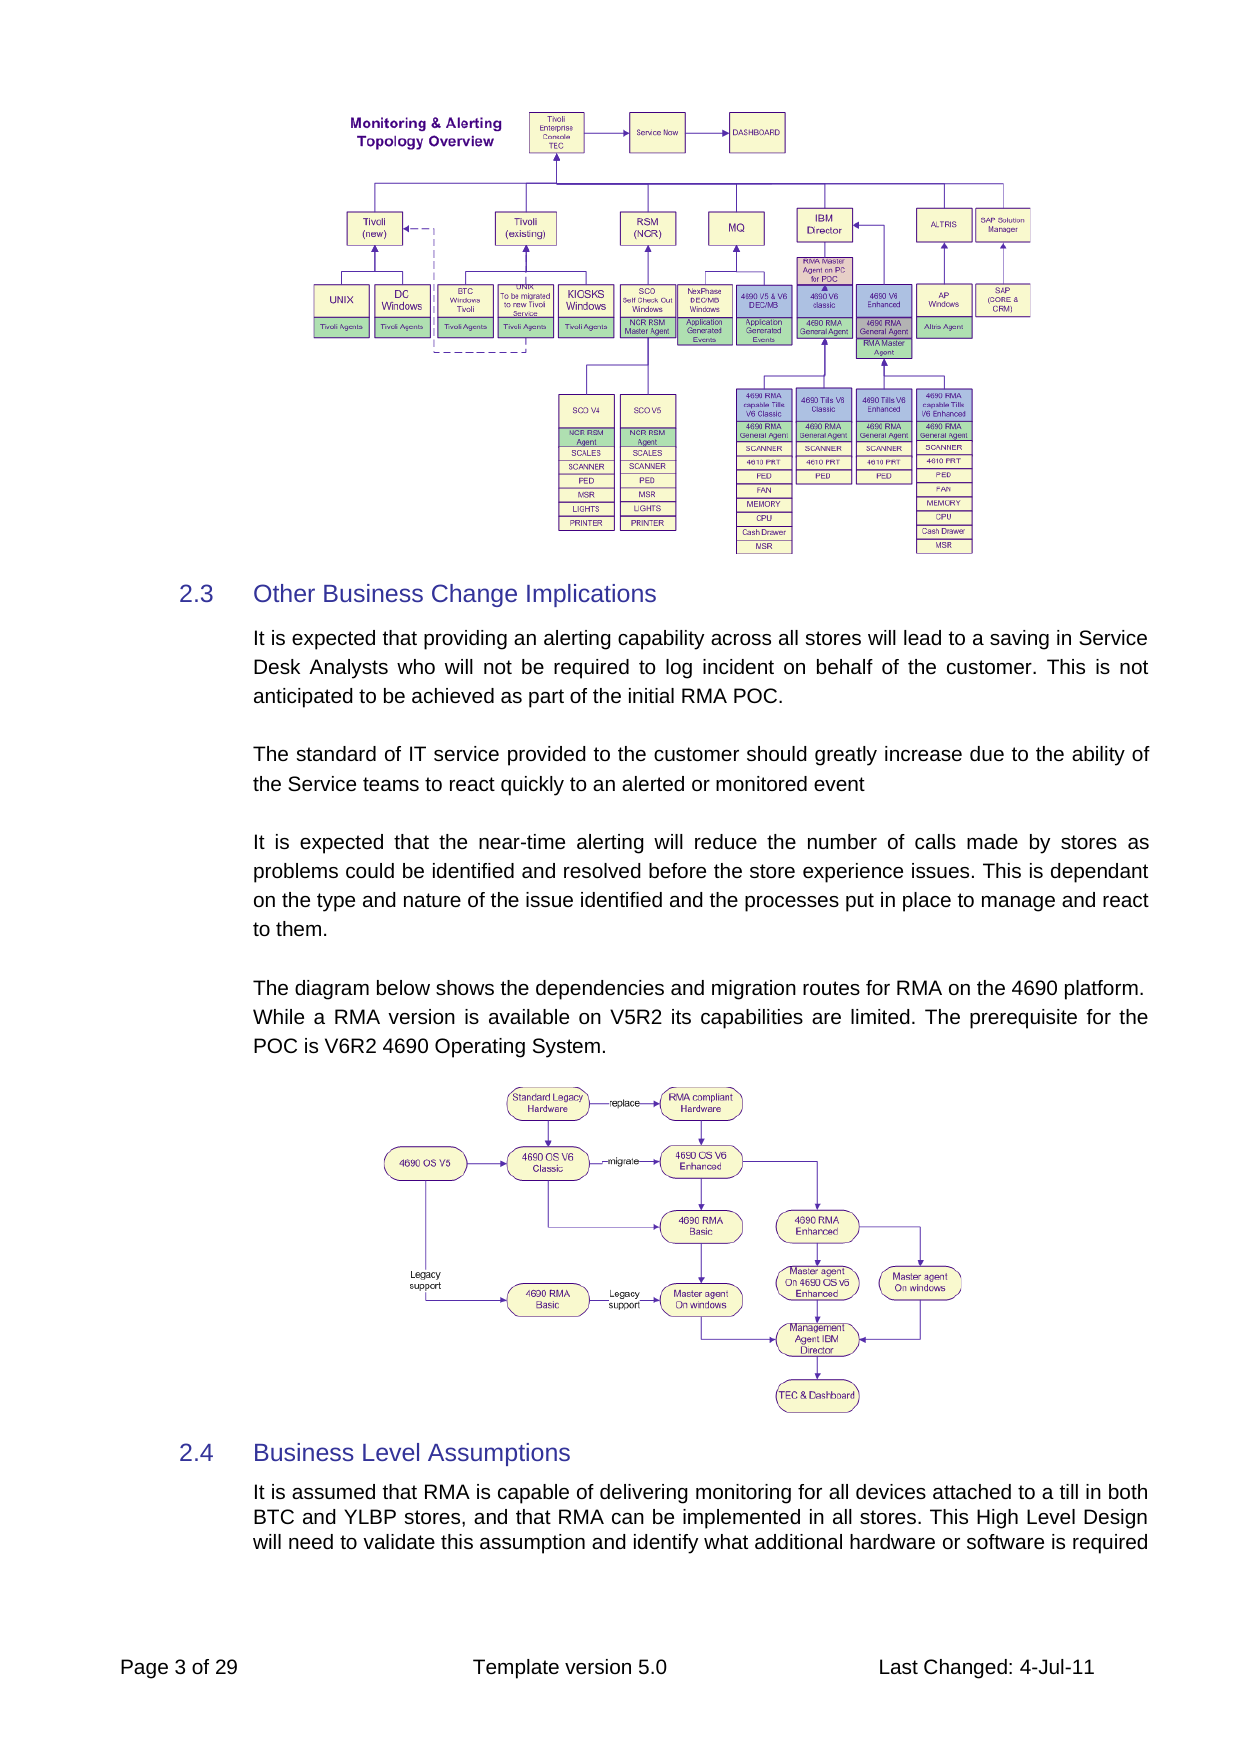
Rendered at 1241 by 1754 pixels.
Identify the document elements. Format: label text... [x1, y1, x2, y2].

text The diagram below shows the dependencies and migration routes for RMA on the 4690 platform. [253, 970, 1150, 999]
text It is expected that providing an alerting capability across all stores will lead to a saving in Service Desk Analysts who will not be required to log incident on behalf of the customer. This is not anticipated to be achieved as part of the initial RMA POC. [253, 620, 1150, 708]
picture [383, 1087, 962, 1413]
text Business Level Assumptions [179, 1438, 1150, 1466]
text Other Business Change Implications [179, 579, 1150, 608]
text While a RMA version is available on V5R2 its capabilities are limited. The prerequisite for the POC is V6R2 4690 Operating System. [253, 999, 1150, 1058]
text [253, 1479, 1150, 1554]
text It is expected that the near-time alerting will reduce the number of calls made by stores as problems could be identified and resolved before the store experience issues. This is dependant on the type and nature of the issue identified and the processes put in place to manage and react to them. [253, 824, 1150, 941]
text The standard of IT service provided to the customer should greatly increase due to the ability of the Service teams to react quickly to an alerted or monitored event [253, 737, 1150, 795]
picture [313, 112, 1031, 554]
